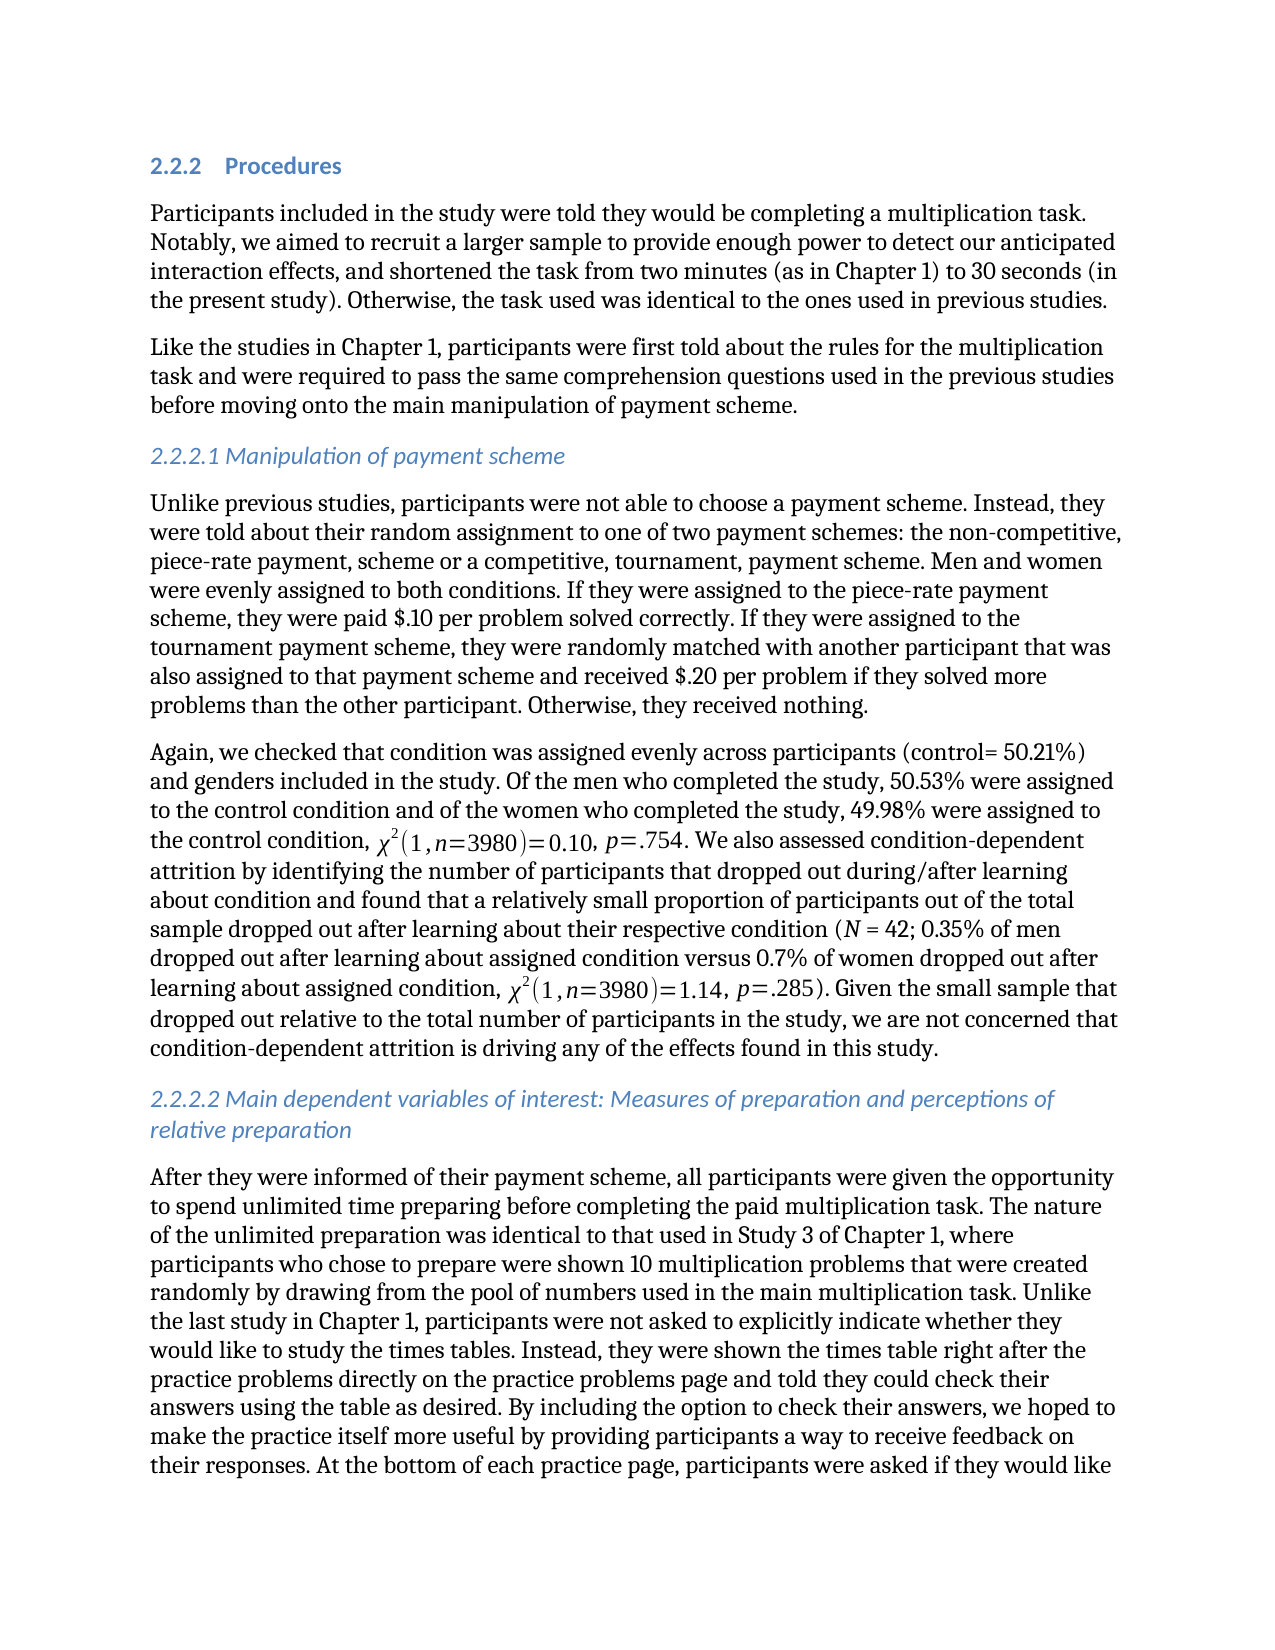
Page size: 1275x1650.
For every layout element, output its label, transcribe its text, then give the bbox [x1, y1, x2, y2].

text Again, we checked that condition was assigned evenly across participants (control= 50.21%) and genders included in the study. Of the men who completed the study, 50.53% were assigned to the control condition and of the women who completed the study, 49.98% were assigned to the control condition, , . We also assessed condition-dependent attrition by identifying the number of participants that dropped out during/after learning about condition and found that a relatively small proportion of participants out of the total sample dropped out after learning about their respective condition (N = 42; 0.35% of men dropped out after learning about assigned condition versus 0.7% of women dropped out after learning about assigned condition, , ). Given the small sample that dropped out relative to the total number of participants in the study, we are not concerned that condition-dependent attrition is driving any of the effects found in this study. [150, 738, 1125, 1063]
subtitle 2.2.2 Procedures [150, 150, 1125, 181]
subtitle 2.2.2.2 Main dependent variables of interest: Measures of preparation and perceptions of relative preparation [150, 1083, 1125, 1144]
text Like the studies in Chapter 1, participants were first told about the rules for the multiplication task and were required to pass the same comprehension questions used in the previous studies before moving onto the main manipulation of payment scheme. [150, 333, 1125, 419]
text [150, 1163, 1125, 1479]
text Unlike previous studies, participants were not able to choose a payment scheme. Instead, they were told about their random assignment to one of two payment schemes: the non-competitive, piece-rate payment, scheme or a competitive, tournament, payment scheme. Men and women were evenly assigned to both conditions. If they were assigned to the piece-rate payment scheme, they were paid $.10 per problem solved correctly. If they were assigned to the tournament payment scheme, they were randomly matched with another participant that was also assigned to that payment scheme and received $.20 per problem if they solved more problems than the other participant. Otherwise, they received nothing. [150, 489, 1125, 719]
subtitle 2.2.2.1 Manipulation of payment scheme [150, 440, 1125, 471]
text Participants included in the study were told they would be completing a multiplication task. Notably, we aimed to recruit a larger sample to provide enough power to detect our anticipated interaction effects, and shortened the task from two minutes (as in Chapter 1) to 30 seconds (in the present study). Otherwise, the task used was identical to the ones used in previous studies. [150, 199, 1125, 314]
